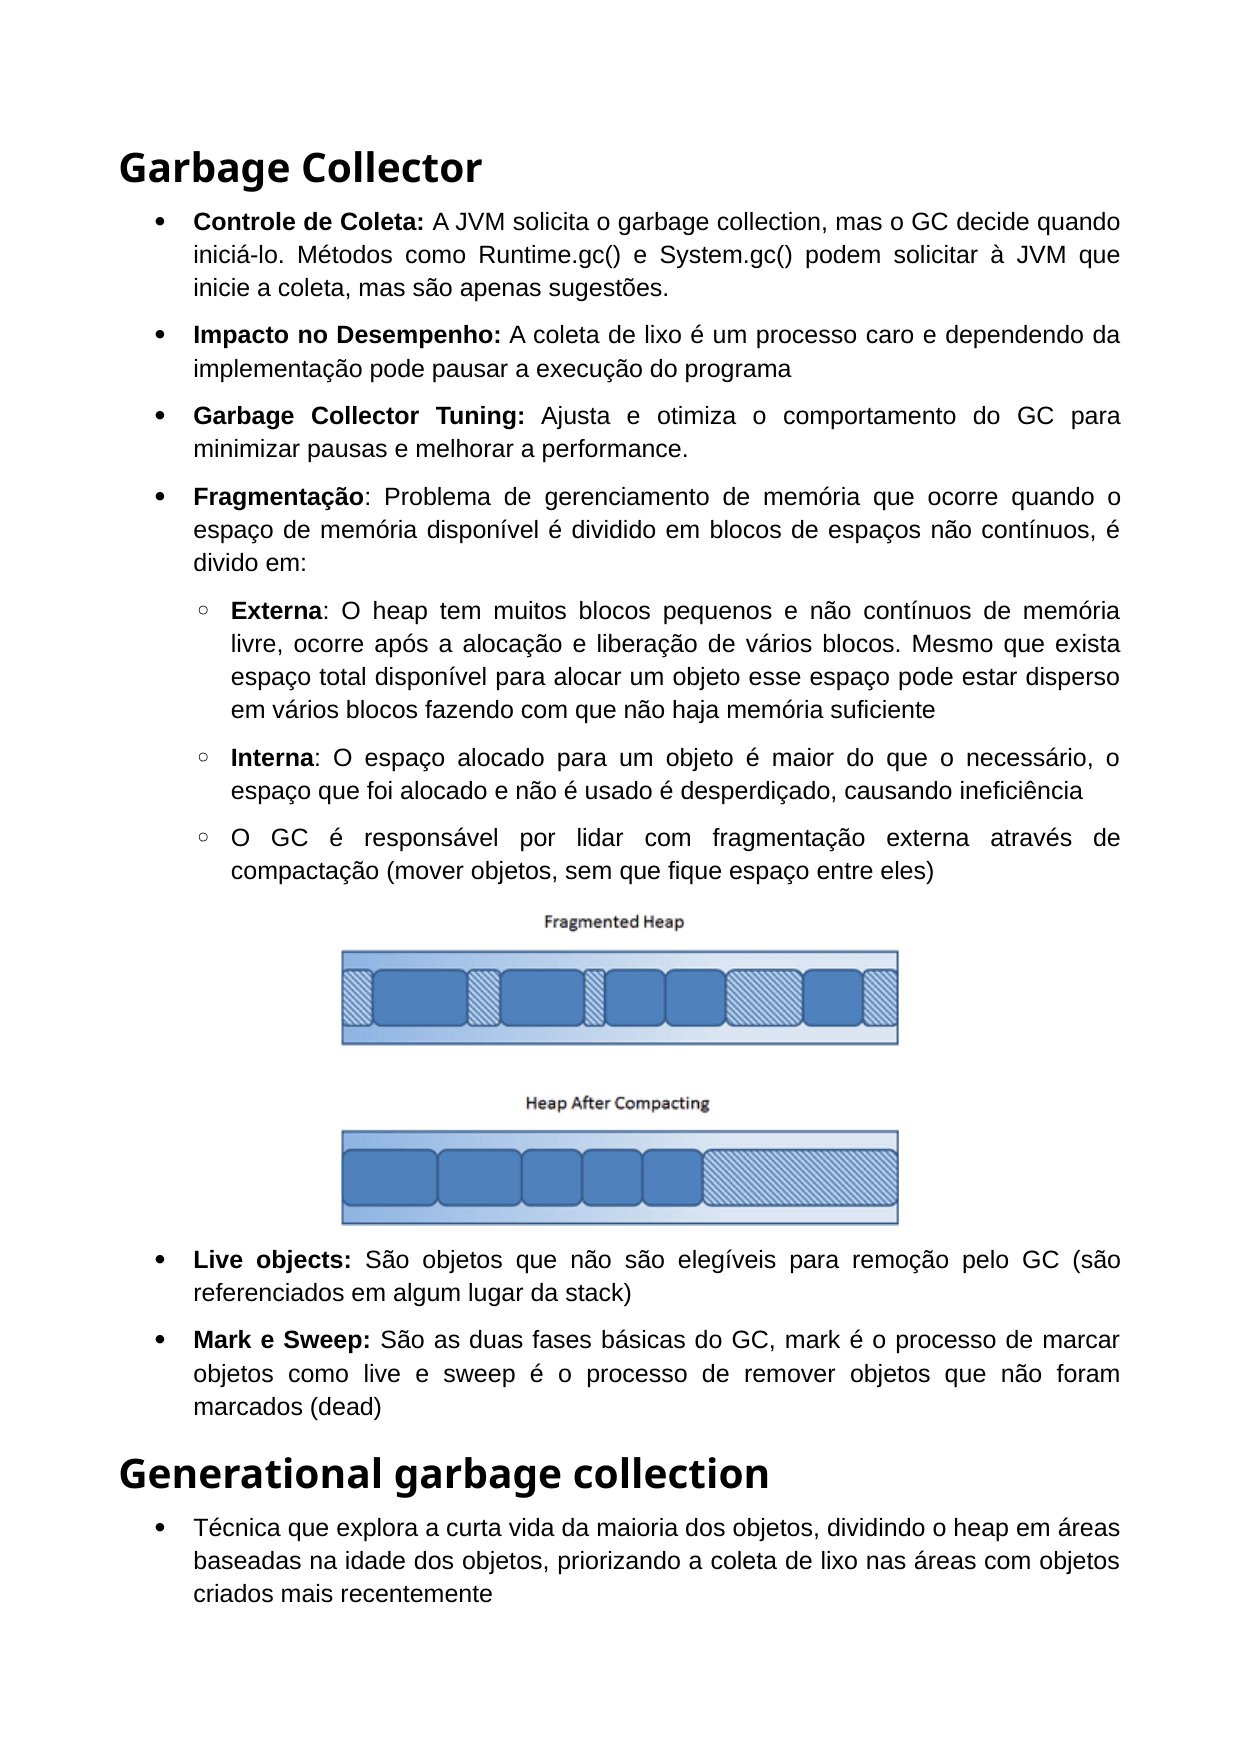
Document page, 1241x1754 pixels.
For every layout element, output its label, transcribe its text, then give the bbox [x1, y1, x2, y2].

list O GC é responsável por lidar com fragmentação externa através de compactação (mover objetos, sem que fique espaço entre eles) [193, 823, 1122, 885]
list Live objects: São objetos que não são elegíveis para remoção pelo GC (são referenciados em algum lugar da stack) [156, 1245, 1122, 1307]
picture [341, 903, 899, 1226]
subtitle Garbage Collector [118, 139, 1122, 194]
subtitle Generational garbage collection [118, 1445, 1122, 1501]
list Técnica que explora a curta vida da maioria dos objetos, dividindo o heap em áreas baseadas na idade dos objetos, priorizando a coleta de lixo nas áreas com objetos criados mais recentemente [156, 1513, 1122, 1608]
list Mark e Sweep: São as duas fases básicas do GC, mark é o processo de marcar objetos como live e sweep é o processo de remover objetos que não foram marcados (dead) [156, 1325, 1122, 1420]
list Interna: O espaço alocado para um objeto é maior do que o necessário, o espaço que foi alocado e não é usado é desperdiçado, causando ineficiência [193, 742, 1122, 804]
list Fragmentação: Problema de gerenciamento de memória que ocorre quando o espaço de memória disponível é dividido em blocos de espaços não contínuos, é divido em: [156, 482, 1122, 577]
list Controle de Coleta: A JVM solicita o garbage collection, mas o GC decide quando iniciá-lo. Métodos como Runtime.gc() e System.gc() podem solicitar à JVM que inicie a coleta, mas são apenas sugestões. [156, 207, 1122, 302]
list Externa: O heap tem muitos blocos pequenos e não contínuos de memória livre, ocorre após a alocação e liberação de vários blocos. Mesmo que exista espaço total disponível para alocar um objeto esse espaço pode estar disperso em vários blocos fazendo com que não haja memória suficiente [193, 596, 1122, 724]
list Impacto no Desempenho: A coleta de lixo é um processo caro e dependendo da implementação pode pausar a execução do programa [156, 321, 1122, 382]
list Garbage Collector Tuning: Ajusta e otimiza o comportamento do GC para minimizar pausas e melhorar a performance. [156, 401, 1122, 463]
